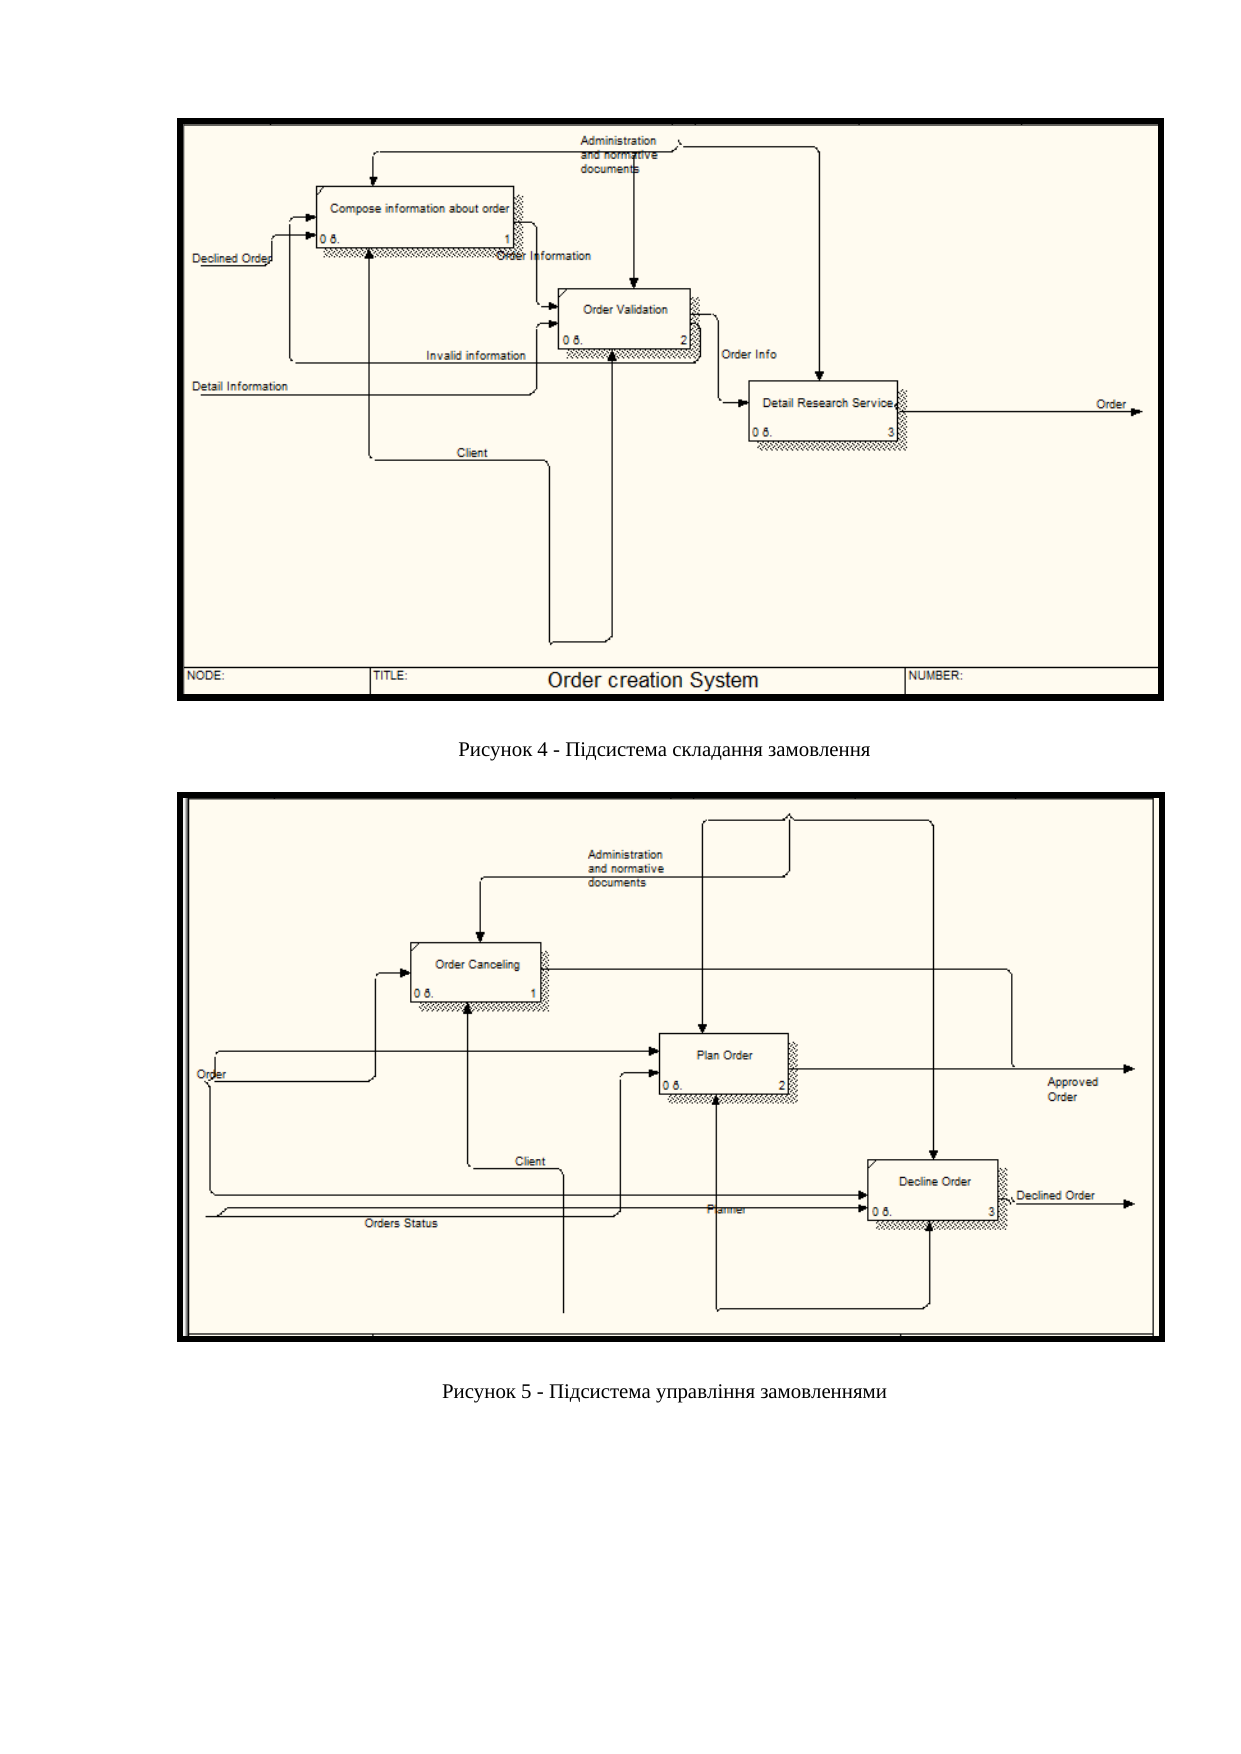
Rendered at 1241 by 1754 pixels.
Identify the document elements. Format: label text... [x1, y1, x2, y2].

picture [183, 798, 1159, 1336]
picture [183, 124, 1158, 694]
text Рисунок 4 - Підсистема складання замовлення [177, 737, 1152, 761]
text Рисунок 5 - Підсистема управління замовленнями [177, 1379, 1152, 1403]
